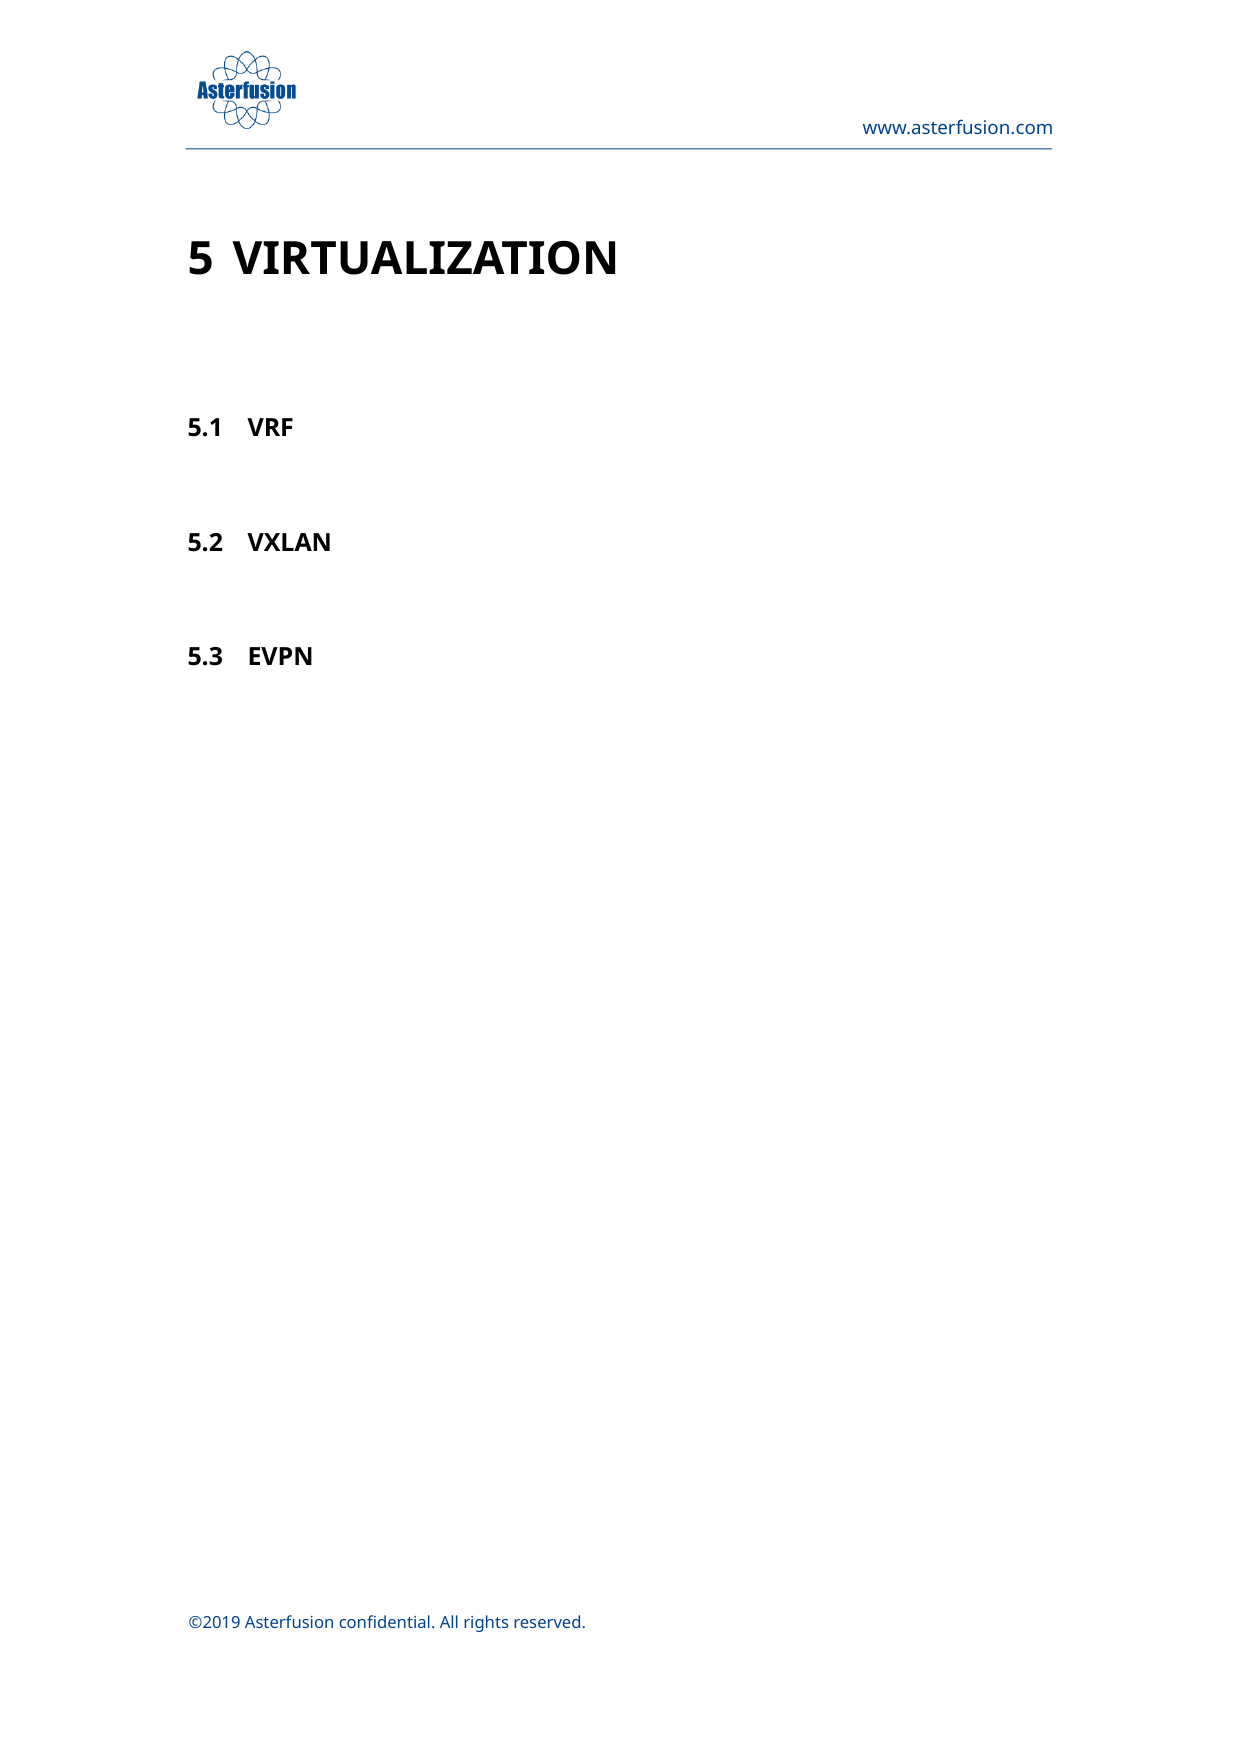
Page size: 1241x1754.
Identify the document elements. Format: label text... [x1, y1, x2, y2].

subtitle EVPN [187, 639, 1053, 673]
subtitle VRF [187, 410, 1053, 444]
picture [197, 51, 296, 129]
subtitle VIRTUALIZATION [187, 224, 1053, 289]
subtitle VXLAN [187, 524, 1053, 558]
